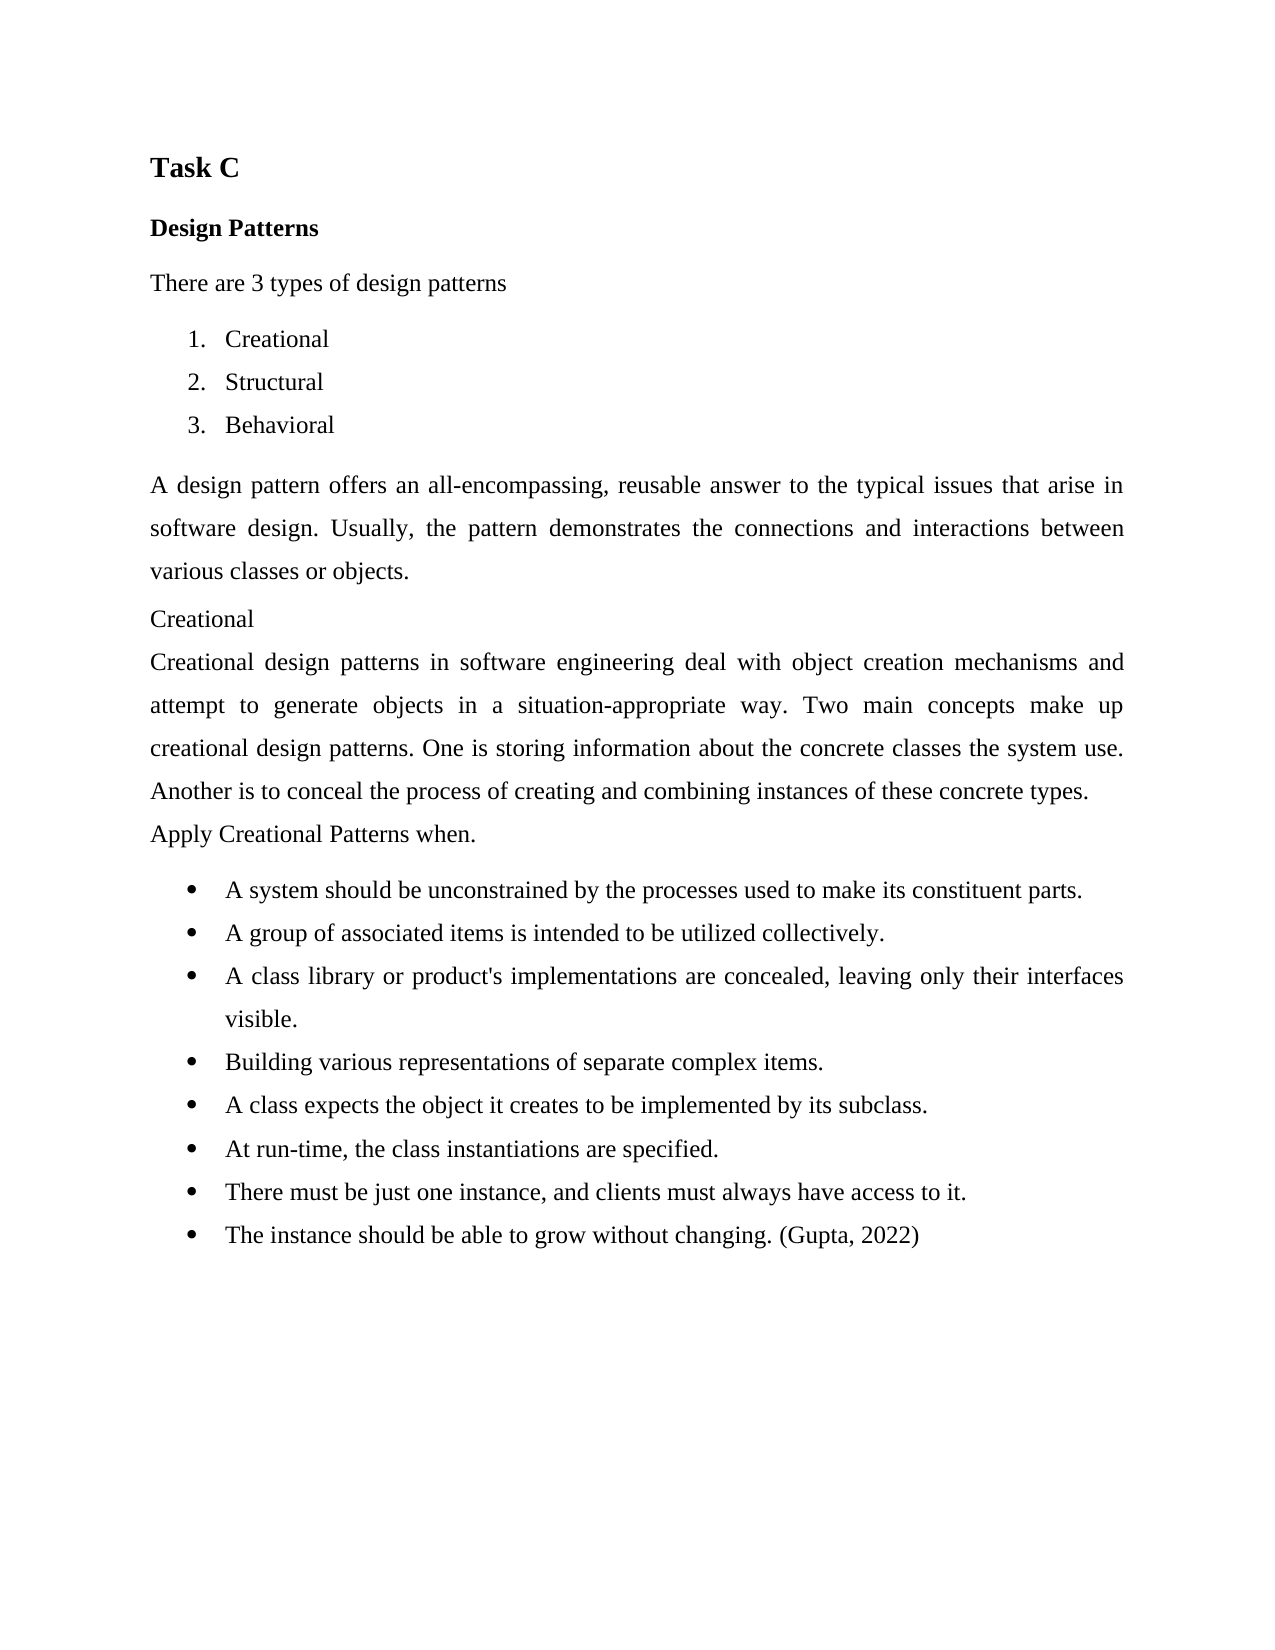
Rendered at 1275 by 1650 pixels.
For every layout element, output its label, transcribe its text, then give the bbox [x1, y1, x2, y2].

list Creational [187, 324, 1125, 353]
list A group of associated items is intended to be utilized collectively. [187, 918, 1125, 947]
list There must be just one instance, and clients must always have access to it. [187, 1177, 1125, 1206]
text A design pattern offers an all-encompassing, reusable answer to the typical issues that arise in software design. Usually, the pattern demonstrates the connections and interactions between various classes or objects. [150, 470, 1125, 585]
list A class library or product's implementations are concealed, leaving only their interfaces visible. [187, 961, 1125, 1033]
list The instance should be able to grow without changing. [187, 1220, 1125, 1249]
subtitle Design Patterns [150, 213, 1125, 242]
subtitle Creational [150, 604, 1125, 632]
text There are 3 types of design patterns [150, 268, 1125, 297]
list At run-time, the class instantiations are specified. [187, 1134, 1125, 1162]
list A class expects the object it creates to be implemented by its subclass. [187, 1091, 1125, 1119]
text Creational design patterns in software engineering deal with object creation mechanisms and attempt to generate objects in a situation-appropriate way. Two main concepts make up creational design patterns. One is storing information about the concrete classes the system use. Another is to conceal the process of creating and combining instances of these concrete types. [150, 647, 1125, 805]
subtitle Task C [150, 150, 1125, 183]
text Apply Creational Patterns when. [150, 819, 1125, 848]
list Building various representations of separate complex items. [187, 1047, 1125, 1076]
list Structural [187, 367, 1125, 396]
list Behavioral [187, 410, 1125, 439]
list A system should be unconstrained by the processes used to make its constituent parts. [187, 875, 1125, 904]
